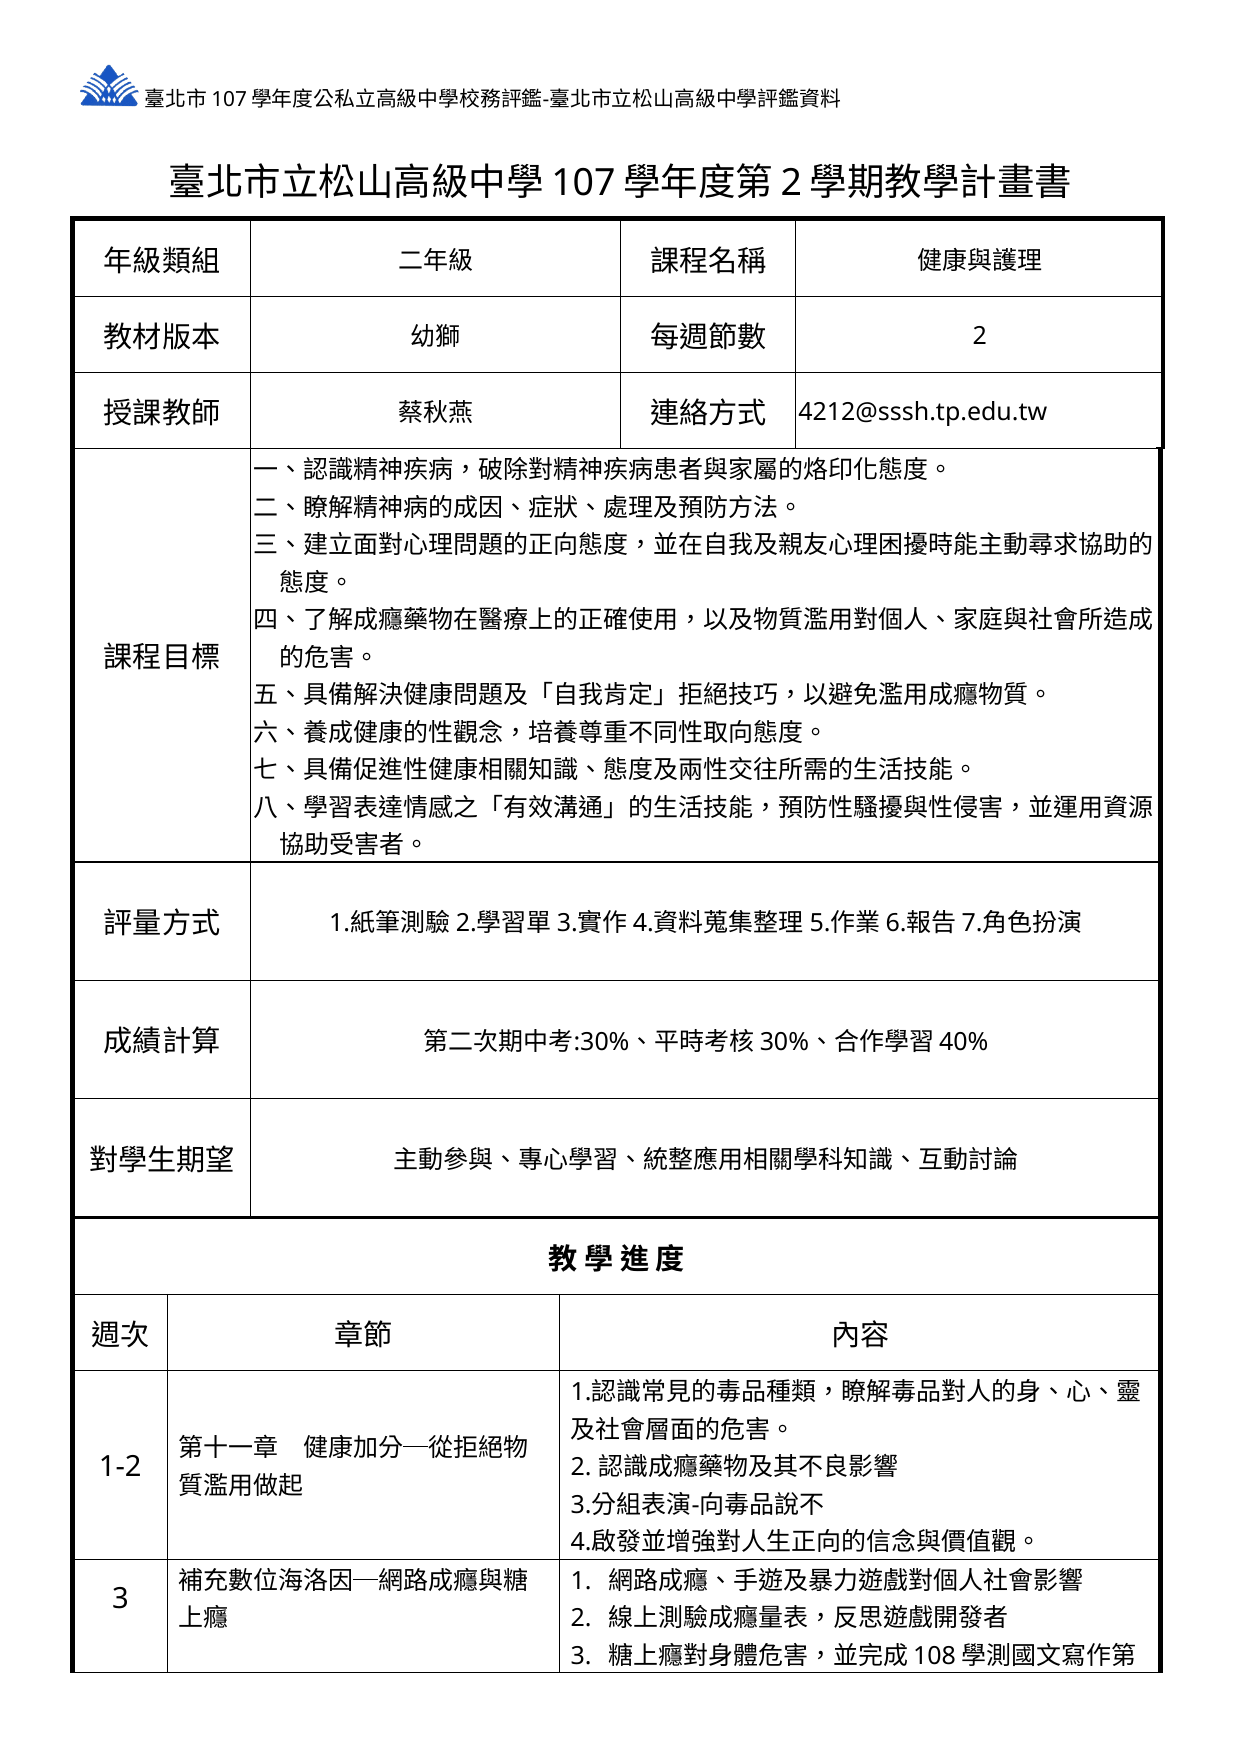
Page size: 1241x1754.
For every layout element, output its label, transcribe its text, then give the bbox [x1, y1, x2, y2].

table_header 二年級 [251, 221, 620, 296]
table_cell 教 學 進 度 [75, 1219, 1158, 1294]
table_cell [560, 1560, 1158, 1672]
table_cell 週次 [75, 1295, 167, 1370]
table_cell 連絡方式 [621, 373, 795, 448]
picture [75, 59, 139, 107]
table_cell 成績計算 [75, 981, 250, 1098]
table_cell 第二次期中考:30%、平時考核30%、合作學習40% [251, 981, 1158, 1098]
table_cell 1.認識常見的毒品種類，瞭解毒品對人的身、心、靈及社會層面的危害。 2. 認識成癮藥物及其不良影響 3.分組表演-向毒品說不 4.啟發並增強對人生正向的信念與價值觀。 [560, 1371, 1158, 1558]
table_cell 評量方式 [75, 863, 250, 979]
table_header 健康與護理 [796, 221, 1161, 296]
table_cell 課程目標 [75, 449, 250, 861]
table_cell 蔡秋燕 [251, 373, 620, 448]
table_cell 主動參與、專心學習、統整應用相關學科知識、互動討論 [251, 1099, 1158, 1216]
table_header 課程名稱 [621, 221, 795, 296]
table_cell 授課教師 [75, 373, 250, 448]
table_cell 教材版本 [75, 297, 250, 372]
table_cell 第十一章 健康加分─從拒絕物質濫用做起 [168, 1371, 559, 1558]
table_cell 對學生期望 [75, 1099, 250, 1216]
table_cell 章節 [168, 1295, 559, 1370]
table_cell 一、認識精神疾病，破除對精神疾病患者與家屬的烙印化態度。 二、瞭解精神病的成因、症狀、處理及預防方法。 三、建立面對心理問題的正向態度，並在自我及親友心理困擾時能主動尋求協助的 態度。 四、了解成癮藥物在醫療上的正確使用，以及物質濫用對個人、家庭與社會所造成 的危害。 五、具備解決健康問題及「自我肯定」拒絕技巧，以避免濫用成癮物質。 六、養成健康的性觀念，培養尊重不同性取向態度。 七、具備促進性健康相關知識、態度及兩性交往所需的生活技能。 八、學習表達情感之「有效溝通」的生活技能，預防性騷擾與性侵害，並運用資源 協助受害者。 [251, 449, 1158, 861]
table_cell 2 [796, 297, 1161, 372]
table_header 年級類組 [75, 221, 250, 296]
table_cell 1.紙筆測驗 2.學習單3.實作4.資料蒐集整理 5.作業6.報告7.角色扮演 [251, 863, 1158, 979]
table_cell 補充數位海洛因─網路成癮與糖上癮 [168, 1560, 559, 1672]
table_cell 內容 [560, 1295, 1158, 1370]
table_cell 每週節數 [621, 297, 795, 372]
text 臺北市立松山高級中學107學年度第2學期教學計畫書 [75, 141, 1165, 216]
table_cell 3 [75, 1560, 167, 1672]
table_cell 4212@sssh.tp.edu.tw [796, 373, 1161, 448]
table_cell 1-2 [75, 1371, 167, 1558]
table_cell 幼獅 [251, 297, 620, 372]
